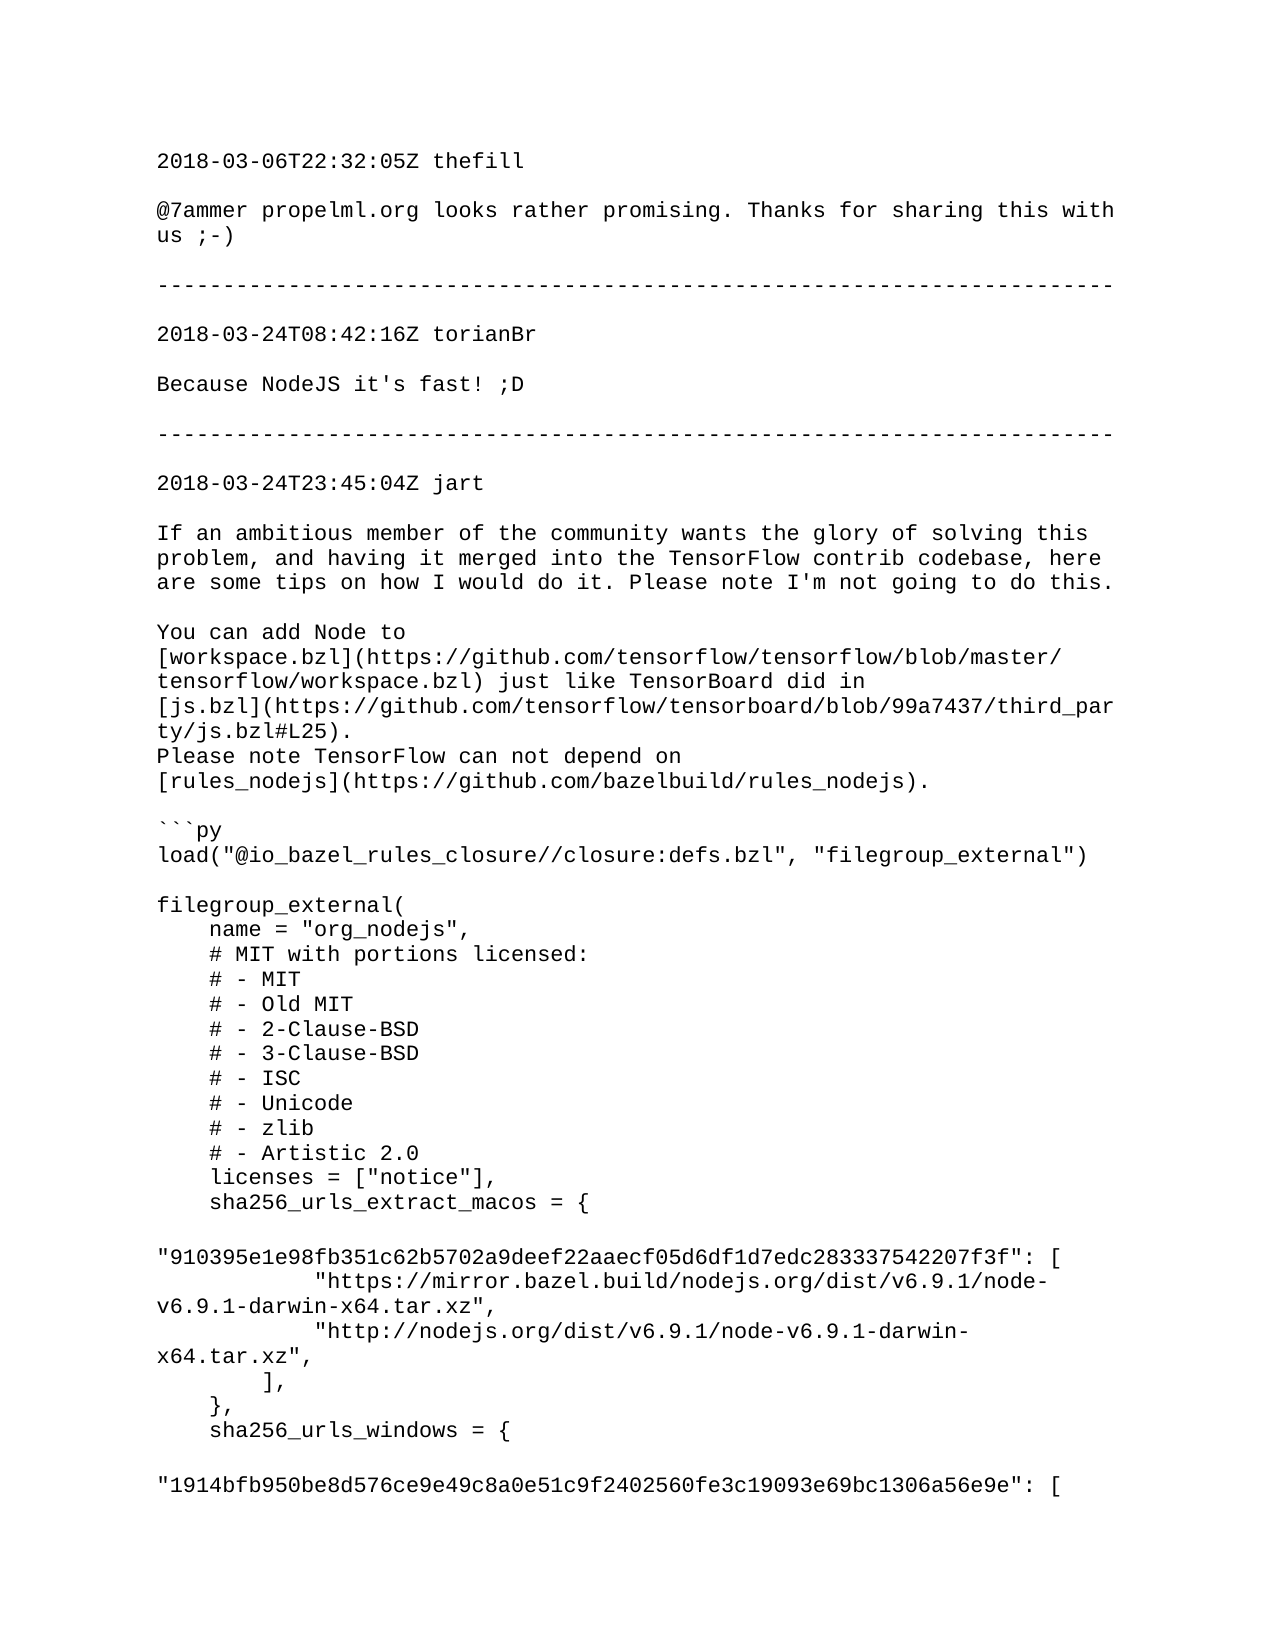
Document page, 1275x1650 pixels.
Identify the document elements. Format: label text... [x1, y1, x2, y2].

text "https://mirror.bazel.build/nodejs.org/dist/v6.9.1/node-v6.9.1-darwin-x64.tar.xz", [156, 1271, 1118, 1320]
text 2018-03-24T23:45:04Z jart [156, 472, 1118, 497]
text sha256_urls_extract_macos = { [156, 1191, 1118, 1216]
text Please note TensorFlow can not depend on [rules_nodejs](https://github.com/bazelbuild/rules_nodejs). [156, 745, 1118, 794]
text "910395e1e98fb351c62b5702a9deef22aaecf05d6df1d7edc283337542207f3f": [ [156, 1216, 1118, 1271]
text sha256_urls_windows = { [156, 1419, 1118, 1444]
text Because NodeJS it's fast! ;D [156, 373, 1118, 398]
text licenses = ["notice"], [156, 1166, 1118, 1191]
text "1914bfb950be8d576ce9e49c8a0e51c9f2402560fe3c19093e69bc1306a56e9e": [ [156, 1444, 1118, 1499]
text name = "org_nodejs", [156, 918, 1118, 943]
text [156, 274, 1118, 299]
text # - MIT [156, 968, 1118, 993]
text # - 2-Clause-BSD [156, 1018, 1118, 1042]
text ------------------------------------------------------------------------- [156, 423, 1118, 447]
text You can add Node to [workspace.bzl](https://github.com/tensorflow/tensorflow/blob/master/tensorflow/workspace.bzl) just like TensorBoard did in [js.bzl](https://github.com/tensorflow/tensorboard/blob/99a7437/third_party/js.bzl#L25). [156, 621, 1118, 745]
text ], [156, 1370, 1118, 1394]
text # - Artistic 2.0 [156, 1142, 1118, 1166]
text }, [156, 1394, 1118, 1419]
text # - Old MIT [156, 993, 1118, 1018]
text If an ambitious member of the community wants the glory of solving this problem, and having it merged into the TensorFlow contrib codebase, here are some tips on how I would do it. Please note I'm not going to do this. [156, 522, 1118, 596]
text "http://nodejs.org/dist/v6.9.1/node-v6.9.1-darwin-x64.tar.xz", [156, 1320, 1118, 1370]
text 2018-03-24T08:42:16Z torianBr [156, 323, 1118, 348]
text # - 3-Clause-BSD [156, 1042, 1118, 1067]
text # - Unicode [156, 1092, 1118, 1117]
text 2018-03-06T22:32:05Z thefill [156, 150, 1118, 175]
text filegroup_external( [156, 894, 1118, 918]
text @7ammer propelml.org looks rather promising. Thanks for sharing this with us ;-) [156, 199, 1118, 249]
text # - zlib [156, 1117, 1118, 1142]
text # MIT with portions licensed: [156, 943, 1118, 968]
text # - ISC [156, 1067, 1118, 1092]
text ```py [156, 819, 1118, 844]
text load("@io_bazel_rules_closure//closure:defs.bzl", "filegroup_external") [156, 844, 1118, 869]
